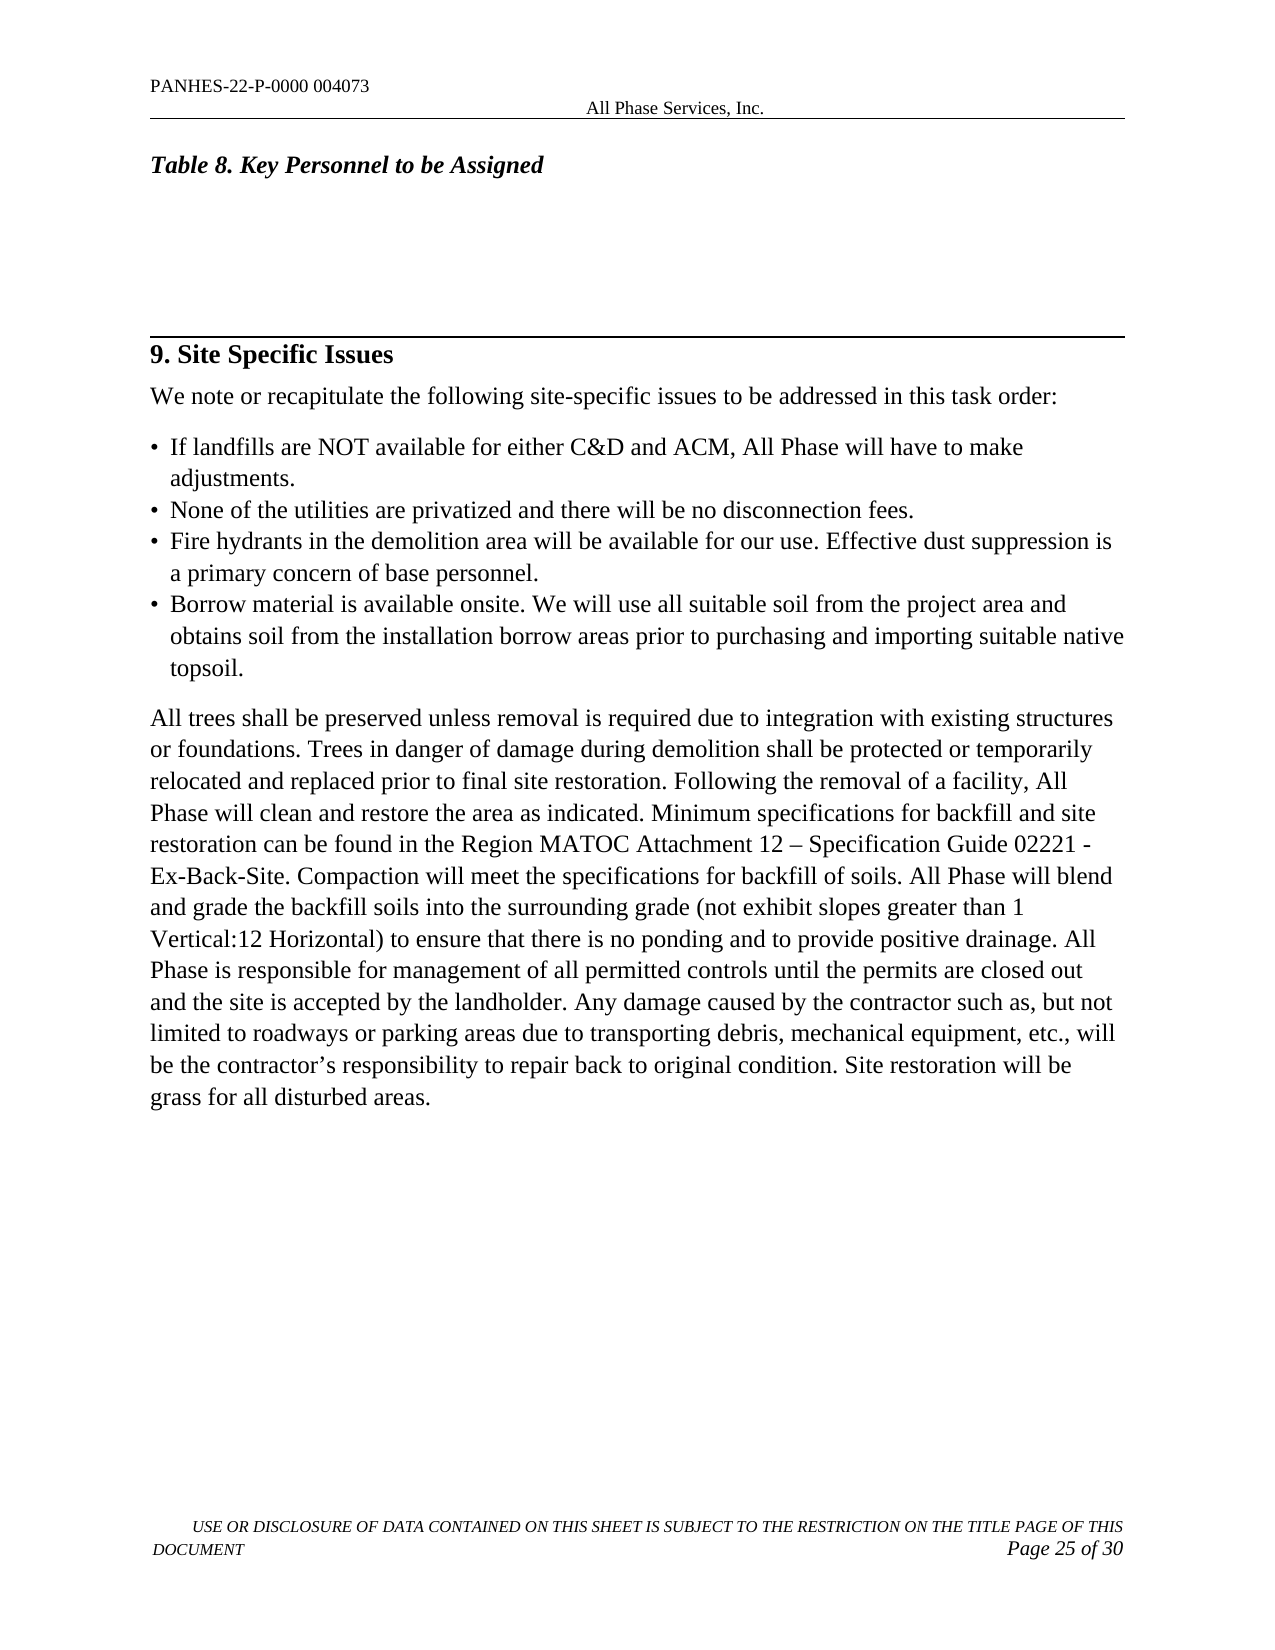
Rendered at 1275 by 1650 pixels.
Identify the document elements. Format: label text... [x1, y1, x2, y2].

list Borrow material is available onsite. We will use all suitable soil from the project area and obtains soil from the installation borrow areas prior to purchasing and importing suitable native topsoil. [150, 646, 1125, 738]
list Fire hydrants in the demolition area will be available for our use. Effective dust suppression is a primary concern of base personnel. [150, 564, 1125, 624]
text All trees shall be preserved unless removal is required due to integration with existing structures or foundations. Trees in danger of damage during demolition shall be protected or temporarily relocated and replaced prior to final site restoration. Following the removal of a facility, All Phase will clean and restore the area as indicated. Minimum specifications for backfill and site restoration can be found in the Region MATOC Attachment 12 – Specification Guide 02221 - Ex-Back-Site. Compaction will meet the specifications for backfill of soils. All Phase will blend and grade the backfill soils into the surrounding grade (not exhibit slopes greater than 1 Vertical:12 Horizontal) to ensure that there is no ponding and to provide positive drainage. All Phase is responsible for management of all permitted controls until the permits are closed out and the site is accepted by the landholder. Any damage caused by the contractor such as, but not limited to roadways or parking areas due to transporting debris, mechanical equipment, etc., will be the contractor’s responsibility to repair back to original condition. Site restoration will be grass for all disturbed areas. [150, 759, 1125, 1167]
list If landfills are NOT available for either C&D and ACM, All Phase will have to make adjustments. [150, 432, 1125, 492]
list None of the utilities are privatized and there will be no disconnection fees. [150, 513, 1125, 542]
text We note or recapitulate the following site-specific issues to be addressed in this task order: [150, 381, 1125, 410]
subtitle 9. Site Specific Issues [150, 338, 1125, 369]
subtitle Table 8. Key Personnel to be Assigned [150, 150, 1125, 179]
